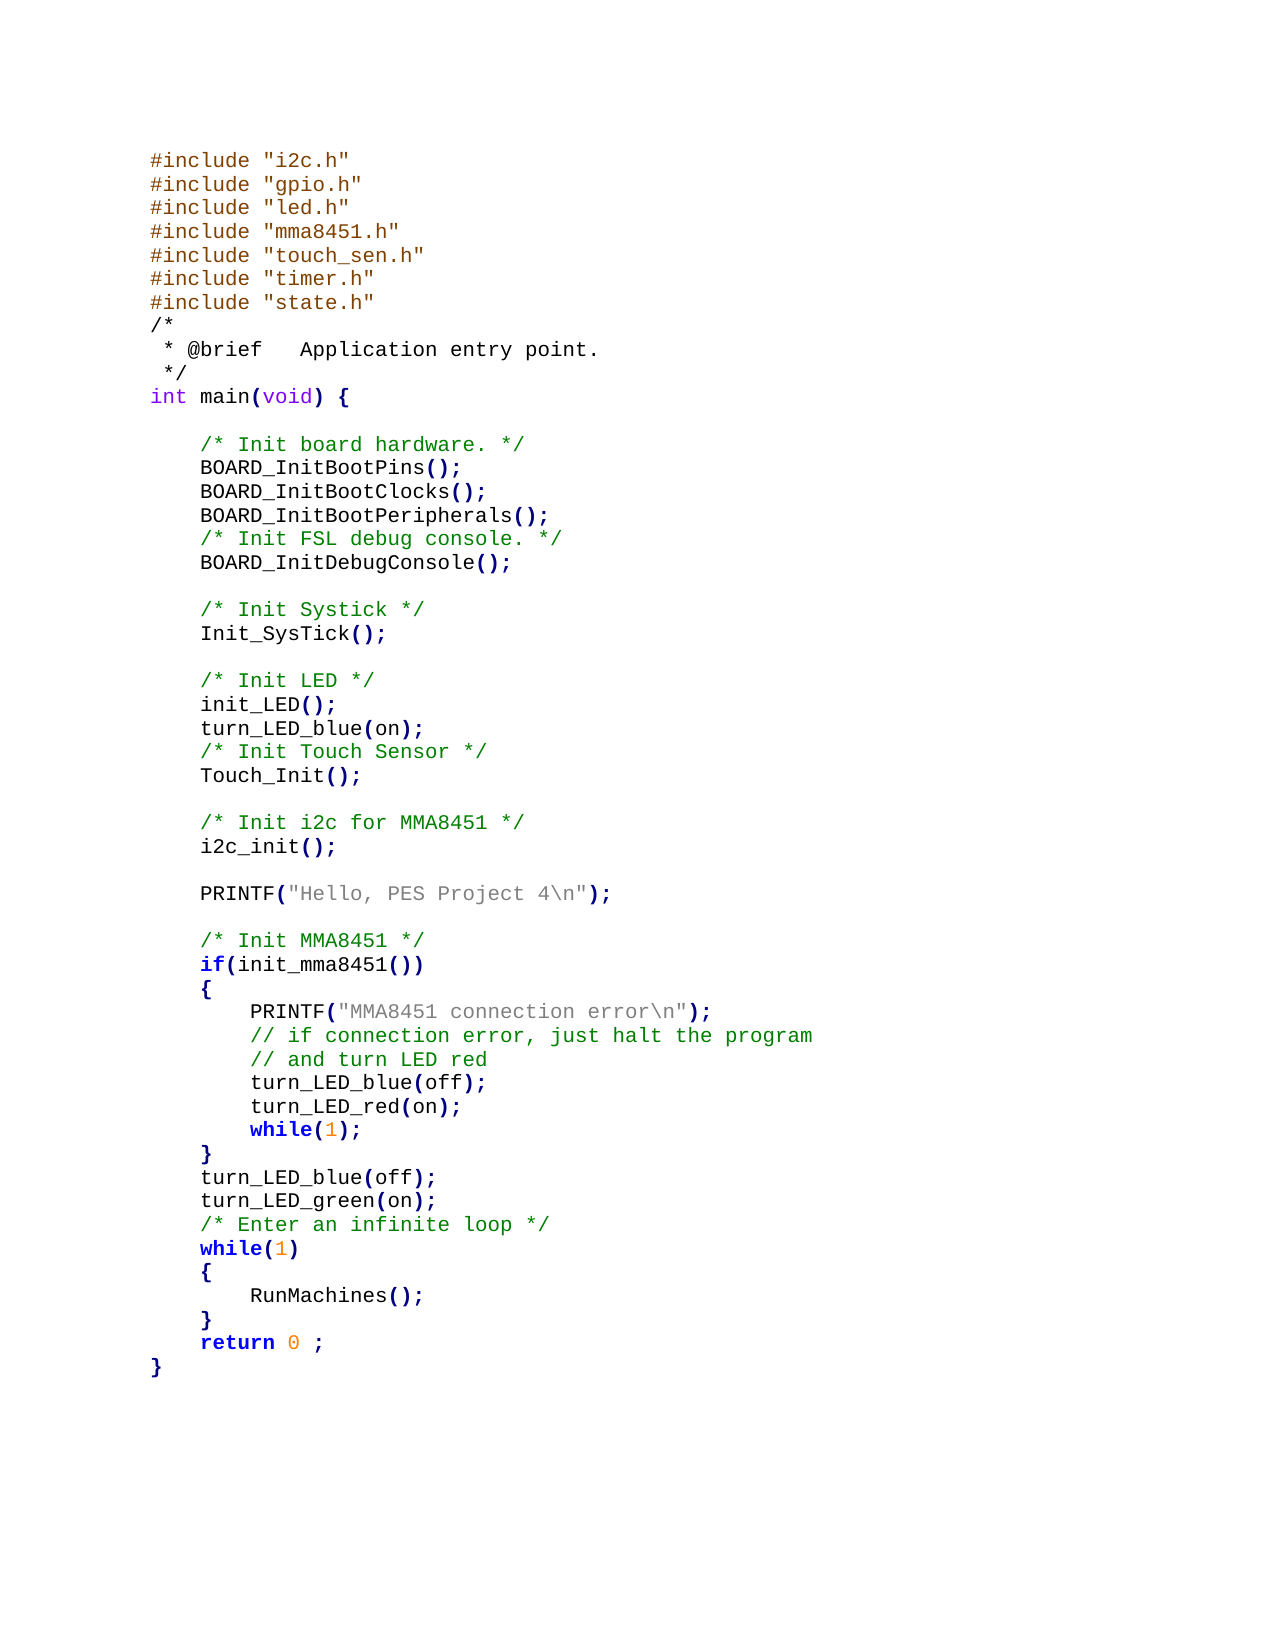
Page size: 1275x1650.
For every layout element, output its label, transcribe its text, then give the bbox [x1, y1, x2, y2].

text /* Init MMA8451 */ [150, 930, 1125, 954]
text * @brief Application entry point. [150, 339, 1125, 363]
text if(init_mma8451()) [150, 954, 1125, 978]
text turn_LED_green(on); [150, 1190, 1125, 1214]
text PRINTF("Hello, PES Project 4\n"); [150, 883, 1125, 907]
text /* Init i2c for MMA8451 */ [150, 812, 1125, 836]
text Init_SysTick(); [150, 623, 1125, 647]
text return 0 ; [150, 1332, 1125, 1356]
text } [150, 1143, 1125, 1167]
text BOARD_InitBootPins(); [150, 457, 1125, 481]
text PRINTF("MMA8451 connection error\n"); [150, 1001, 1125, 1025]
text /* [150, 316, 1125, 339]
text #include "mma8451.h" [150, 221, 1125, 244]
text BOARD_InitBootClocks(); [150, 481, 1125, 505]
text /* Init Systick */ [150, 599, 1125, 623]
text turn_LED_blue(on); [150, 717, 1125, 741]
text BOARD_InitDebugConsole(); [150, 552, 1125, 576]
text int main(void) { [150, 386, 1125, 410]
text { [150, 978, 1125, 1001]
text #include "state.h" [150, 292, 1125, 316]
text while(1); [150, 1119, 1125, 1143]
text RunMachines(); [150, 1285, 1125, 1309]
text turn_LED_blue(off); [150, 1167, 1125, 1190]
text } [150, 1356, 1125, 1379]
text #include "gpio.h" [150, 174, 1125, 197]
text init_LED(); [150, 694, 1125, 717]
text #include "led.h" [150, 197, 1125, 221]
text Touch_Init(); [150, 765, 1125, 788]
text /* Init FSL debug console. */ [150, 528, 1125, 552]
text #include "timer.h" [150, 268, 1125, 292]
text while(1) [150, 1238, 1125, 1261]
text /* Enter an infinite loop */ [150, 1214, 1125, 1238]
text // and turn LED red [150, 1048, 1125, 1072]
text */ [150, 363, 1125, 386]
text } [150, 1309, 1125, 1332]
text turn_LED_blue(off); [150, 1072, 1125, 1096]
text i2c_init(); [150, 836, 1125, 859]
text { [150, 1261, 1125, 1285]
text /* Init LED */ [150, 670, 1125, 694]
text #include "touch_sen.h" [150, 244, 1125, 268]
text // if connection error, just halt the program [150, 1025, 1125, 1048]
text /* Init Touch Sensor */ [150, 741, 1125, 765]
text /* Init board hardware. */ [150, 434, 1125, 457]
text turn_LED_red(on); [150, 1096, 1125, 1119]
text #include "i2c.h" [150, 150, 1125, 174]
text BOARD_InitBootPeripherals(); [150, 505, 1125, 528]
